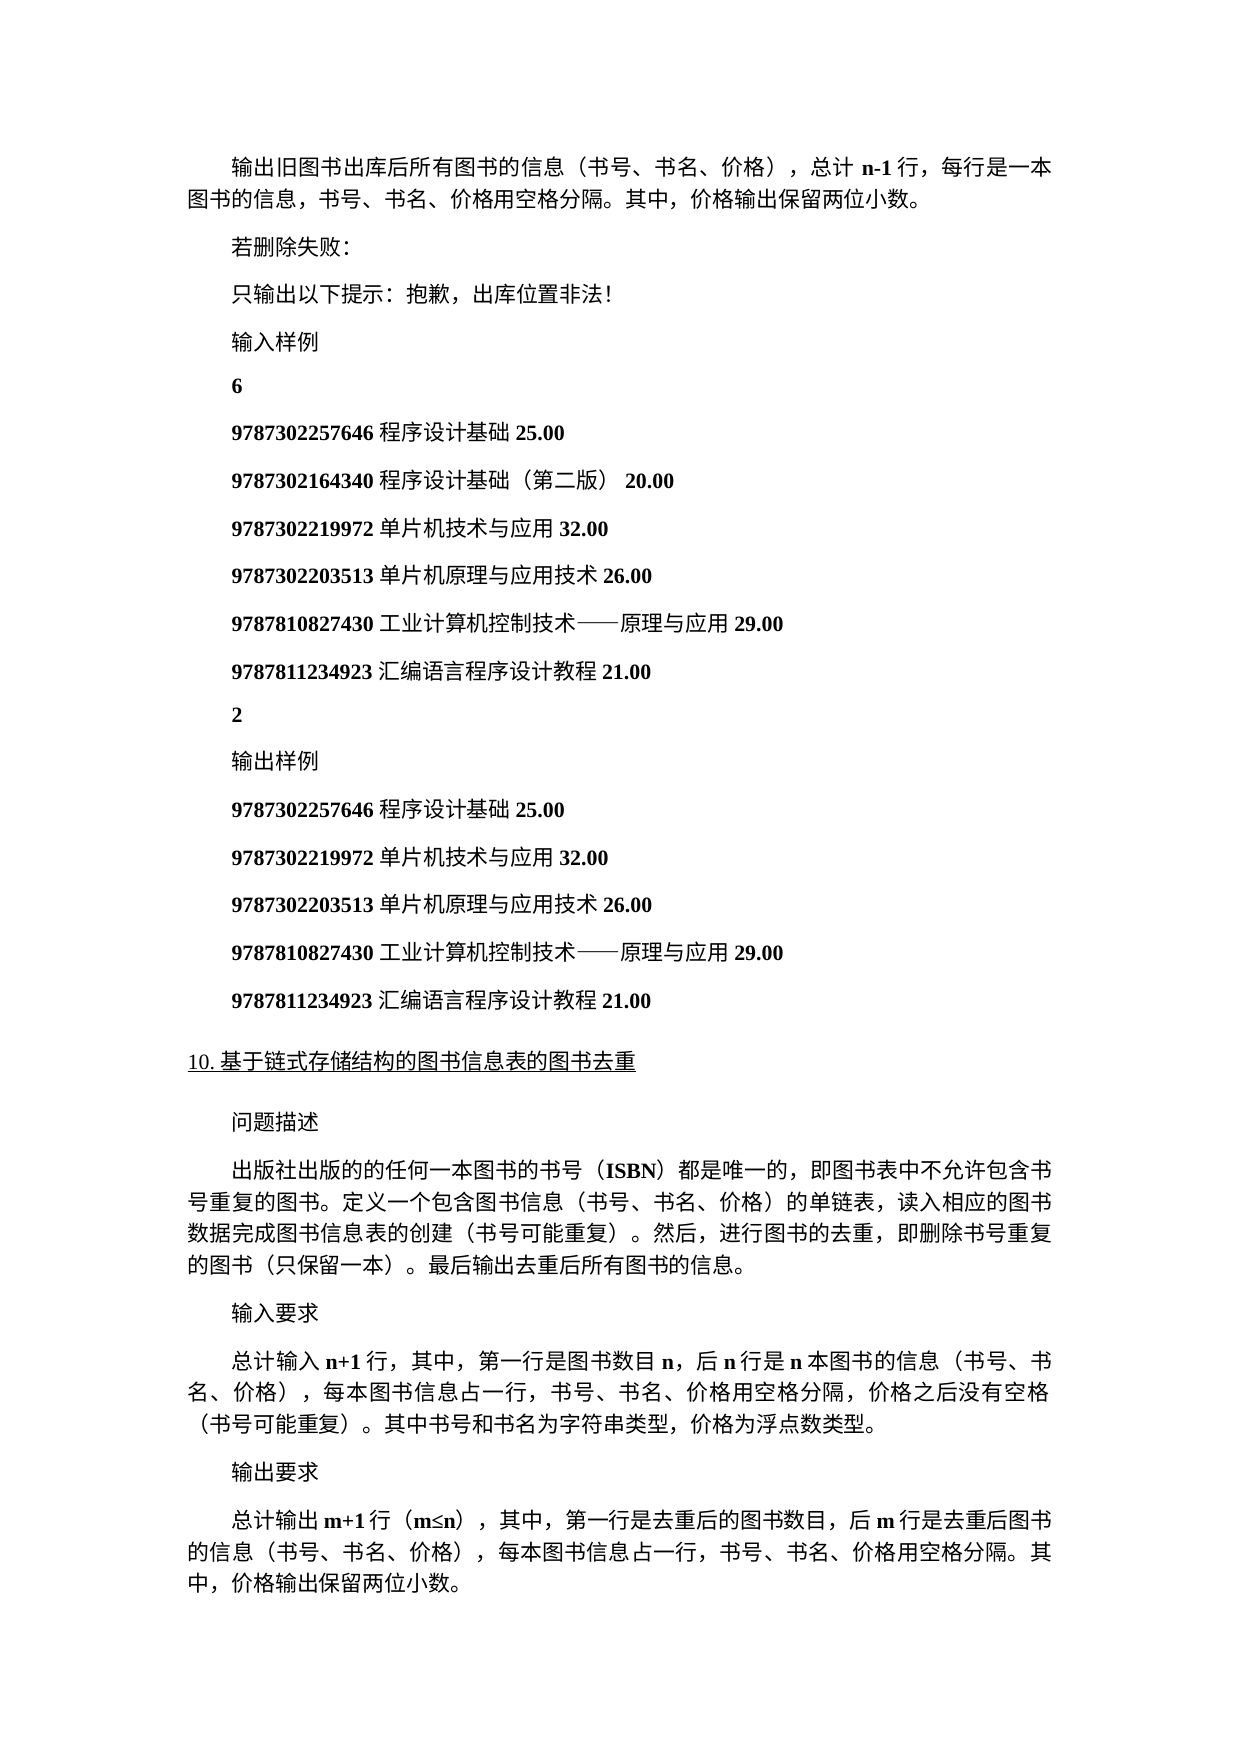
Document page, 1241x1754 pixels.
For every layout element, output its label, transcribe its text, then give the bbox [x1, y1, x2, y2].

text 若删除失败： [187, 229, 1053, 261]
text 9787810827430 工业计算机控制技术——原理与应用 29.00 [187, 935, 1053, 967]
text 9787302257646 程序设计基础 25.00 [187, 415, 1053, 446]
text 9787302203513 单片机原理与应用技术 26.00 [187, 887, 1053, 919]
text 9787302203513 单片机原理与应用技术 26.00 [187, 558, 1053, 590]
text 9787302219972 单片机技术与应用 32.00 [187, 839, 1053, 871]
text 问题描述 [187, 1105, 1053, 1137]
text 9787302164340 程序设计基础（第二版） 20.00 [187, 463, 1053, 494]
text 总计输出m+1行（m≤n），其中，第一行是去重后的图书数目，后m行是去重后图书的信息（书号、书名、价格），每本图书信息占一行，书号、书名、价格用空格分隔。其中，价格输出保留两位小数。 [187, 1503, 1053, 1598]
text 输出样例 [187, 744, 1053, 775]
text 输出要求 [187, 1455, 1053, 1487]
text 10. 基于链式存储结构的图书信息表的图书去重 [187, 1044, 1053, 1076]
text 输入要求 [187, 1296, 1053, 1327]
text 出版社出版的的任何一本图书的书号（ISBN）都是唯一的，即图书表中不允许包含书号重复的图书。定义一个包含图书信息（书号、书名、价格）的单链表，读入相应的图书数据完成图书信息表的创建（书号可能重复）。然后，进行图书的去重，即删除书号重复的图书（只保留一本）。最后输出去重后所有图书的信息。 [187, 1153, 1053, 1279]
text 2 [187, 702, 1053, 727]
text 总计输入n+1行，其中，第一行是图书数目n，后n行是n本图书的信息（书号、书名、价格），每本图书信息占一行，书号、书名、价格用空格分隔，价格之后没有空格（书号可能重复）。其中书号和书名为字符串类型，价格为浮点数类型。 [187, 1344, 1053, 1439]
text 9787811234923 汇编语言程序设计教程 21.00 [187, 983, 1053, 1015]
text 6 [187, 373, 1053, 398]
text 9787302219972 单片机技术与应用 32.00 [187, 511, 1053, 542]
text 9787302257646 程序设计基础 25.00 [187, 792, 1053, 823]
text 9787811234923 汇编语言程序设计教程 21.00 [187, 654, 1053, 686]
text 输出旧图书出库后所有图书的信息（书号、书名、价格），总计n-1行，每行是一本图书的信息，书号、书名、价格用空格分隔。其中，价格输出保留两位小数。 [187, 150, 1053, 213]
text 输入样例 [187, 325, 1053, 357]
text 9787810827430 工业计算机控制技术——原理与应用 29.00 [187, 606, 1053, 638]
text 只输出以下提示：抱歉，出库位置非法！ [187, 277, 1053, 309]
